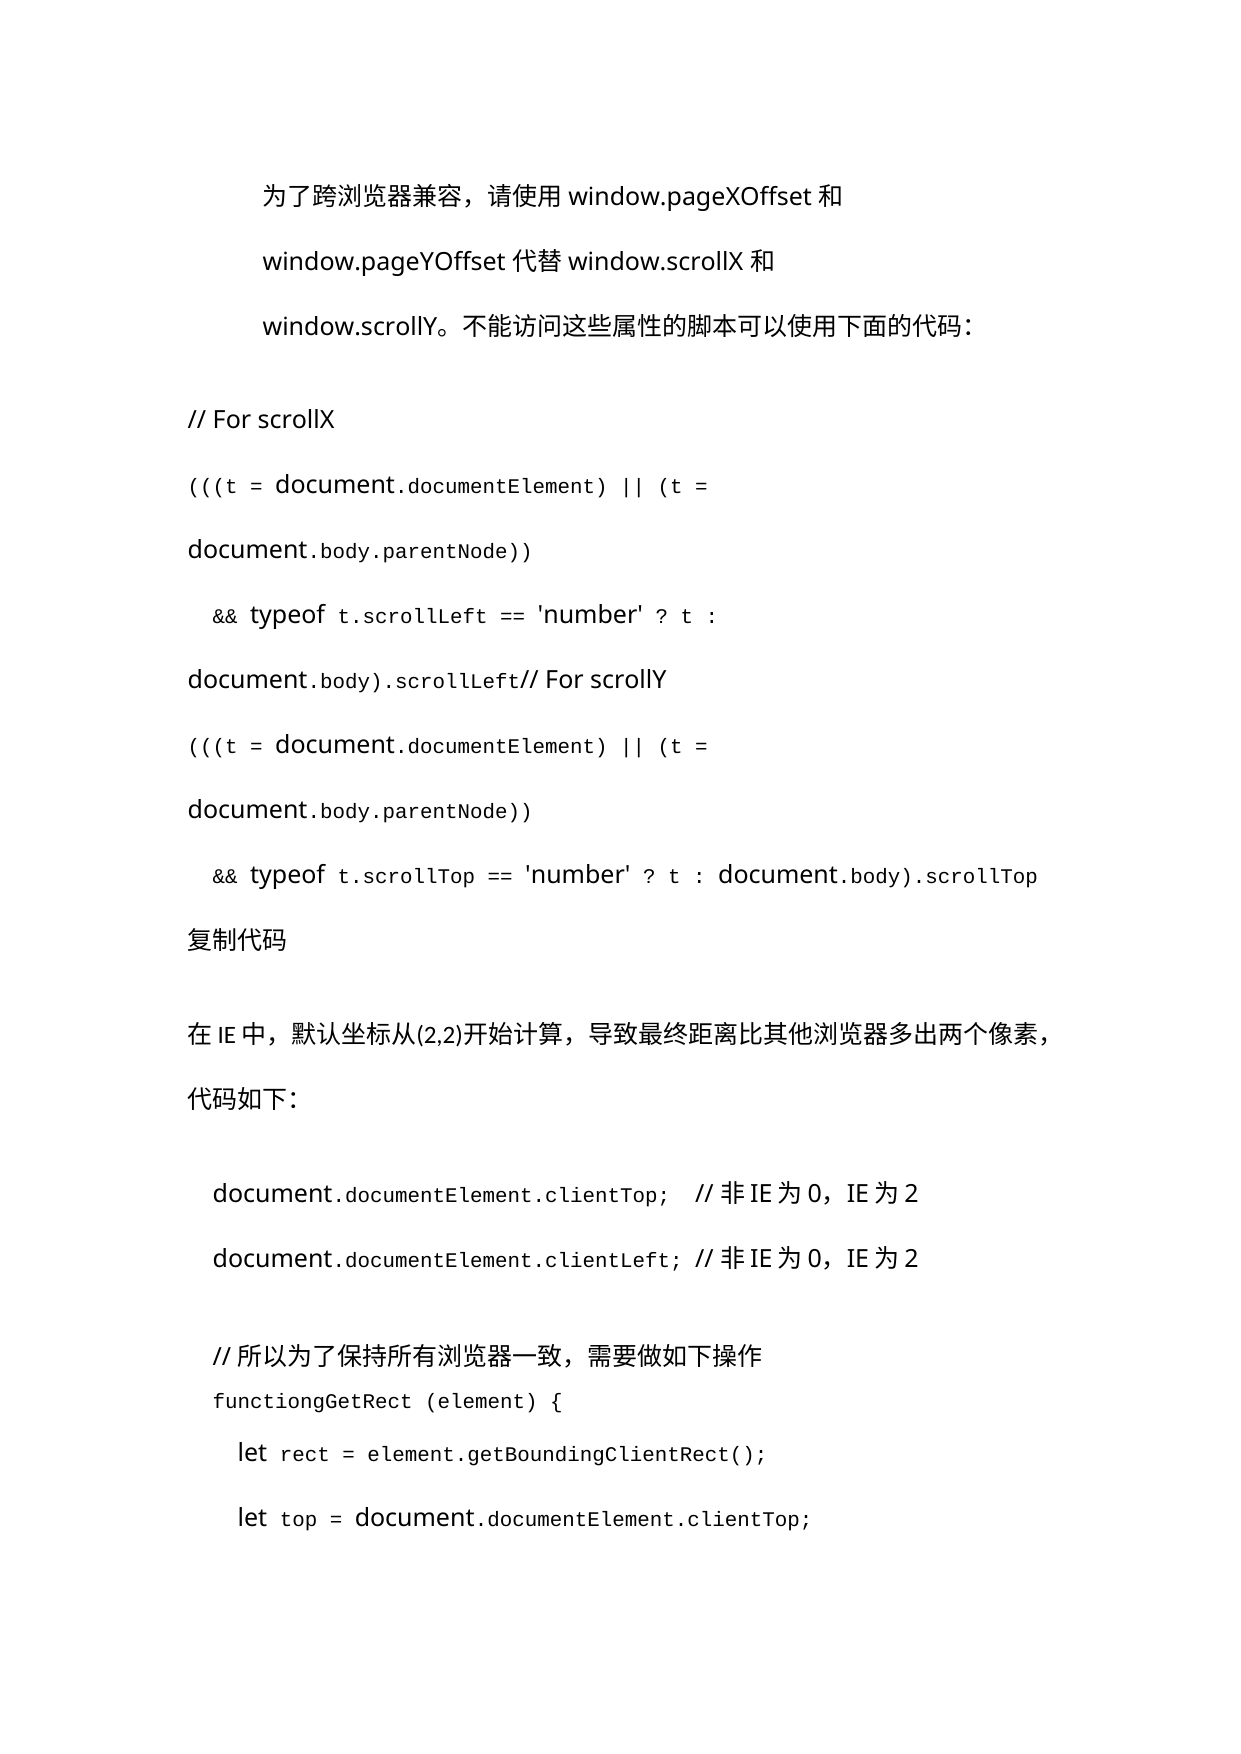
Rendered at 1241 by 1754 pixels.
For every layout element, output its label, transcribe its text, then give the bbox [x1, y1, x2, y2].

text && typeof t.scrollTop == 'number' ? t : document.body).scrollTop复制代码 [187, 841, 1053, 971]
text // 所以为了保持所有浏览器一致，需要做如下操作 [187, 1322, 1053, 1387]
text let rect = element.getBoundingClientRect(); [187, 1419, 1053, 1484]
text (((t = document.documentElement) || (t = document.body.parentNode)) [187, 711, 1053, 841]
text 在IE中，默认坐标从(2,2)开始计算，导致最终距离比其他浏览器多出两个像素，代码如下： [187, 1000, 1053, 1130]
text document.documentElement.clientTop; // 非IE为0，IE为2 [187, 1159, 1053, 1224]
text functiongGetRect (element) { [187, 1387, 1053, 1419]
text let top = document.documentElement.clientTop; [187, 1484, 1053, 1549]
text && typeof t.scrollLeft == 'number' ? t : document.body).scrollLeft// For scrollY [187, 581, 1053, 711]
text document.documentElement.clientLeft; // 非IE为0，IE为2 [187, 1224, 1053, 1289]
text (((t = document.documentElement) || (t = document.body.parentNode)) [187, 451, 1053, 581]
text // For scrollX [187, 386, 1053, 451]
text 为了跨浏览器兼容，请使用 window.pageXOffset 和 window.pageYOffset 代替 window.scrollX 和 window.scrollY。不能访问这些属性的脚本可以使用下面的代码： [262, 162, 978, 357]
